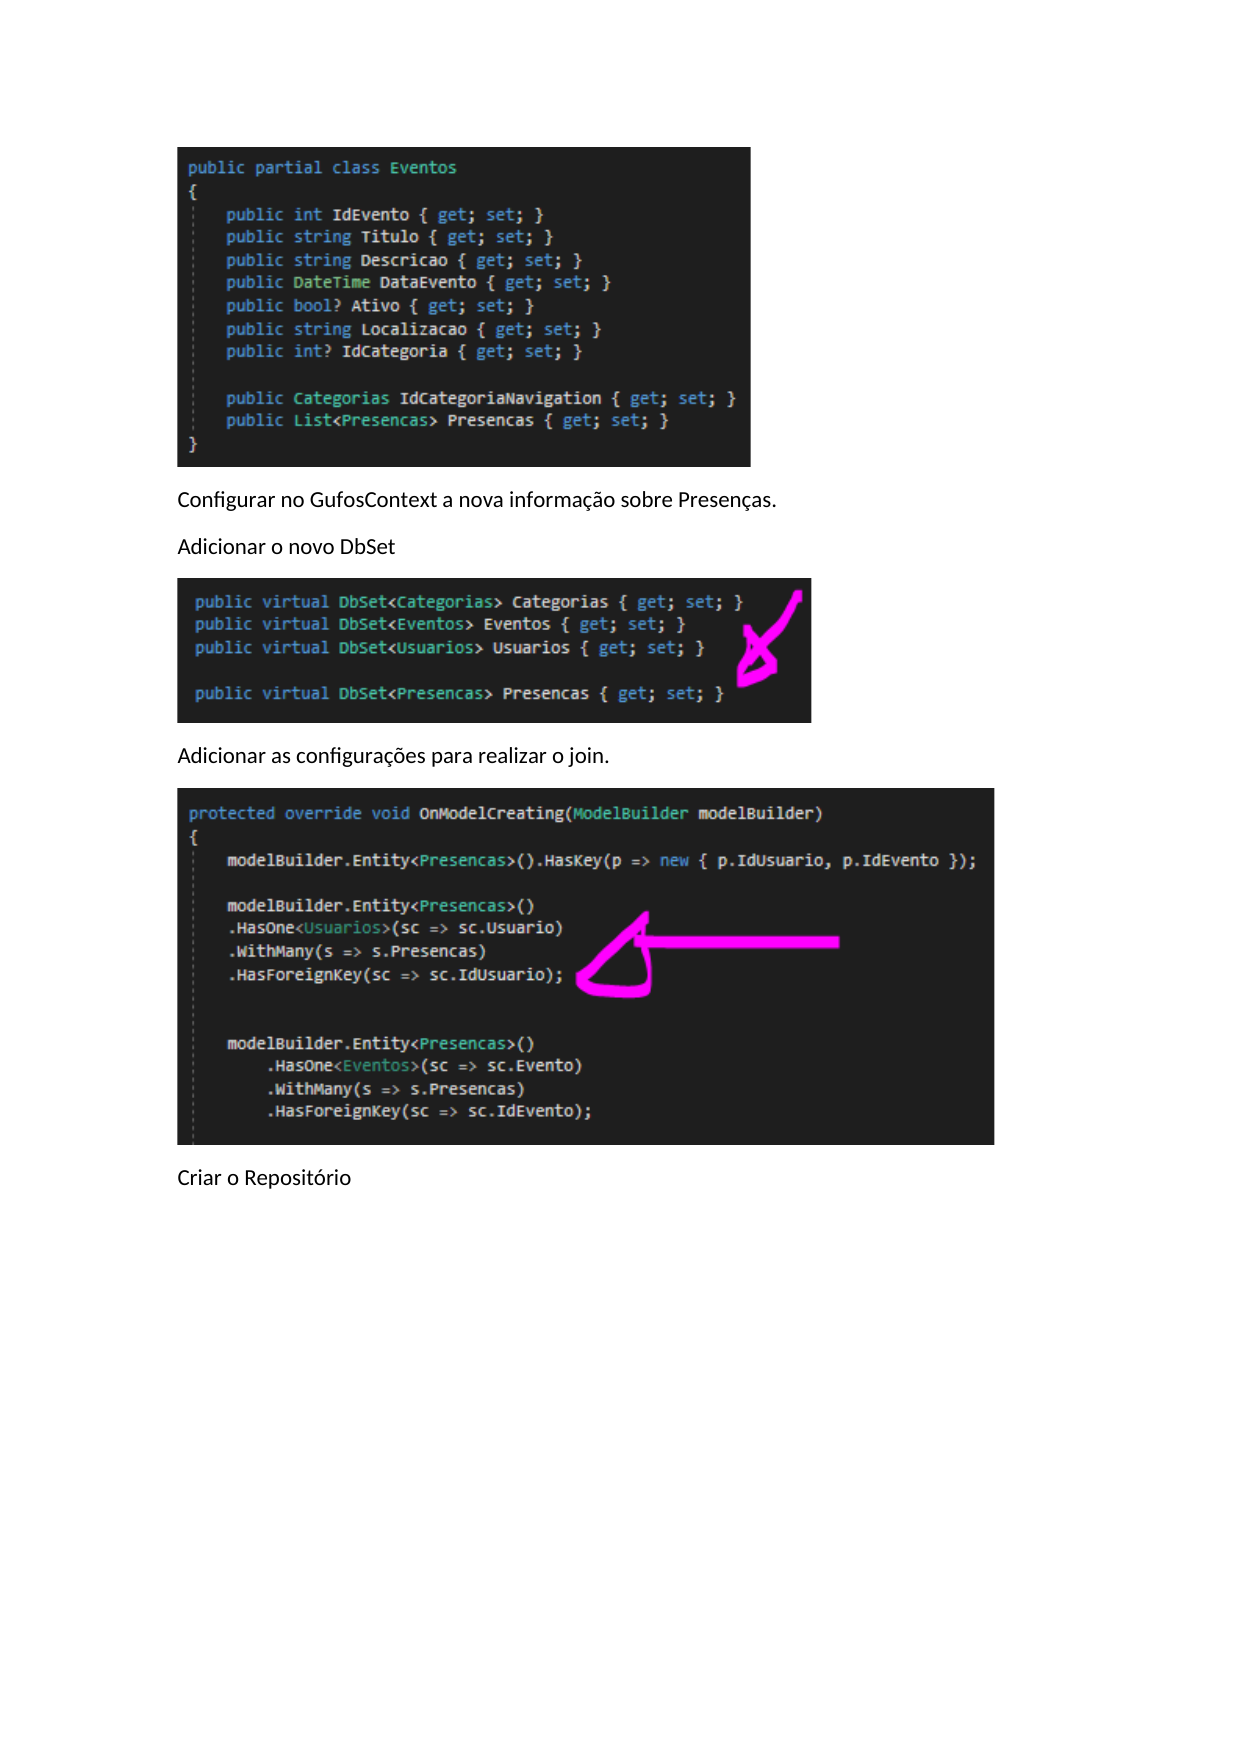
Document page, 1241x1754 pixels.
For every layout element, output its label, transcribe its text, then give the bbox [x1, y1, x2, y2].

picture [177, 147, 751, 467]
picture [177, 788, 995, 1145]
picture [177, 578, 812, 723]
text Adicionar as configurações para realizar o join. [177, 742, 1063, 769]
text Configurar no GufosContext a nova informação sobre Presenças. [177, 485, 1063, 513]
text Adicionar o novo DbSet [177, 532, 1063, 560]
text Criar o Repositório [177, 1163, 1063, 1192]
